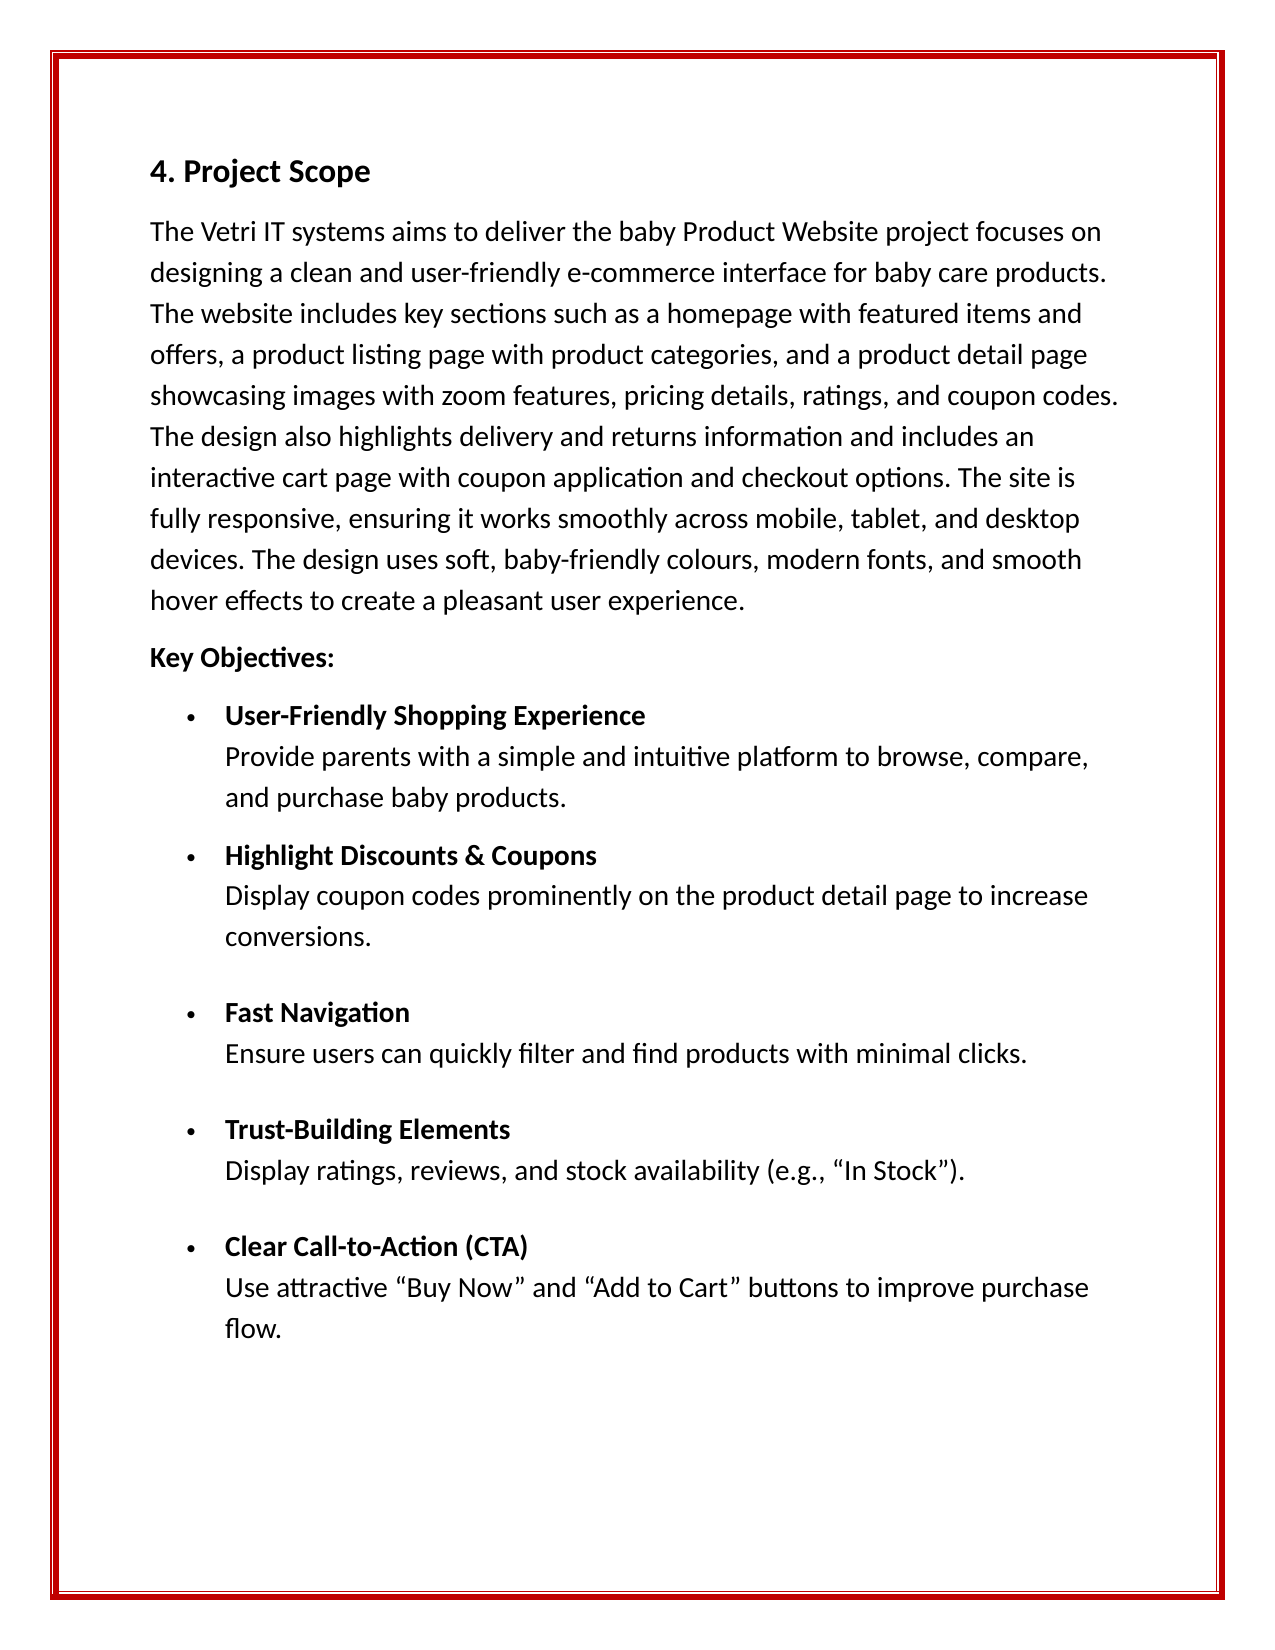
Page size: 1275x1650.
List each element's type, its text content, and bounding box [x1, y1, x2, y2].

list Trust-Building Elements Display ratings, reviews, and stock availability (e.g., “In Stock”). [187, 1111, 1125, 1188]
text Key Objectives: [150, 639, 1125, 675]
text 4. Project Scope [150, 150, 1125, 191]
list Highlight Discounts & Coupons Display coupon codes prominently on the product detail page to increase conversions. [187, 837, 1125, 954]
list User-Friendly Shopping Experience Provide parents with a simple and intuitive platform to browse, compare, and purchase baby products. [187, 697, 1125, 814]
text The Vetri IT systems aims to deliver the baby Product Website project focuses on designing a clean and user-friendly e-commerce interface for baby care products. The website includes key sections such as a homepage with featured items and offers, a product listing page with product categories, and a product detail page showcasing images with zoom features, pricing details, ratings, and coupon codes. The design also highlights delivery and returns information and includes an interactive cart page with coupon application and checkout options. The site is fully responsive, ensuring it works smoothly across mobile, tablet, and desktop devices. The design uses soft, baby-friendly colours, modern fonts, and smooth hover effects to create a pleasant user experience. [150, 213, 1125, 617]
list Clear Call-to-Action (CTA) Use attractive “Buy Now” and “Add to Cart” buttons to improve purchase flow. [187, 1228, 1125, 1346]
list Fast Navigation Ensure users can quickly filter and find products with minimal clicks. [187, 994, 1125, 1071]
